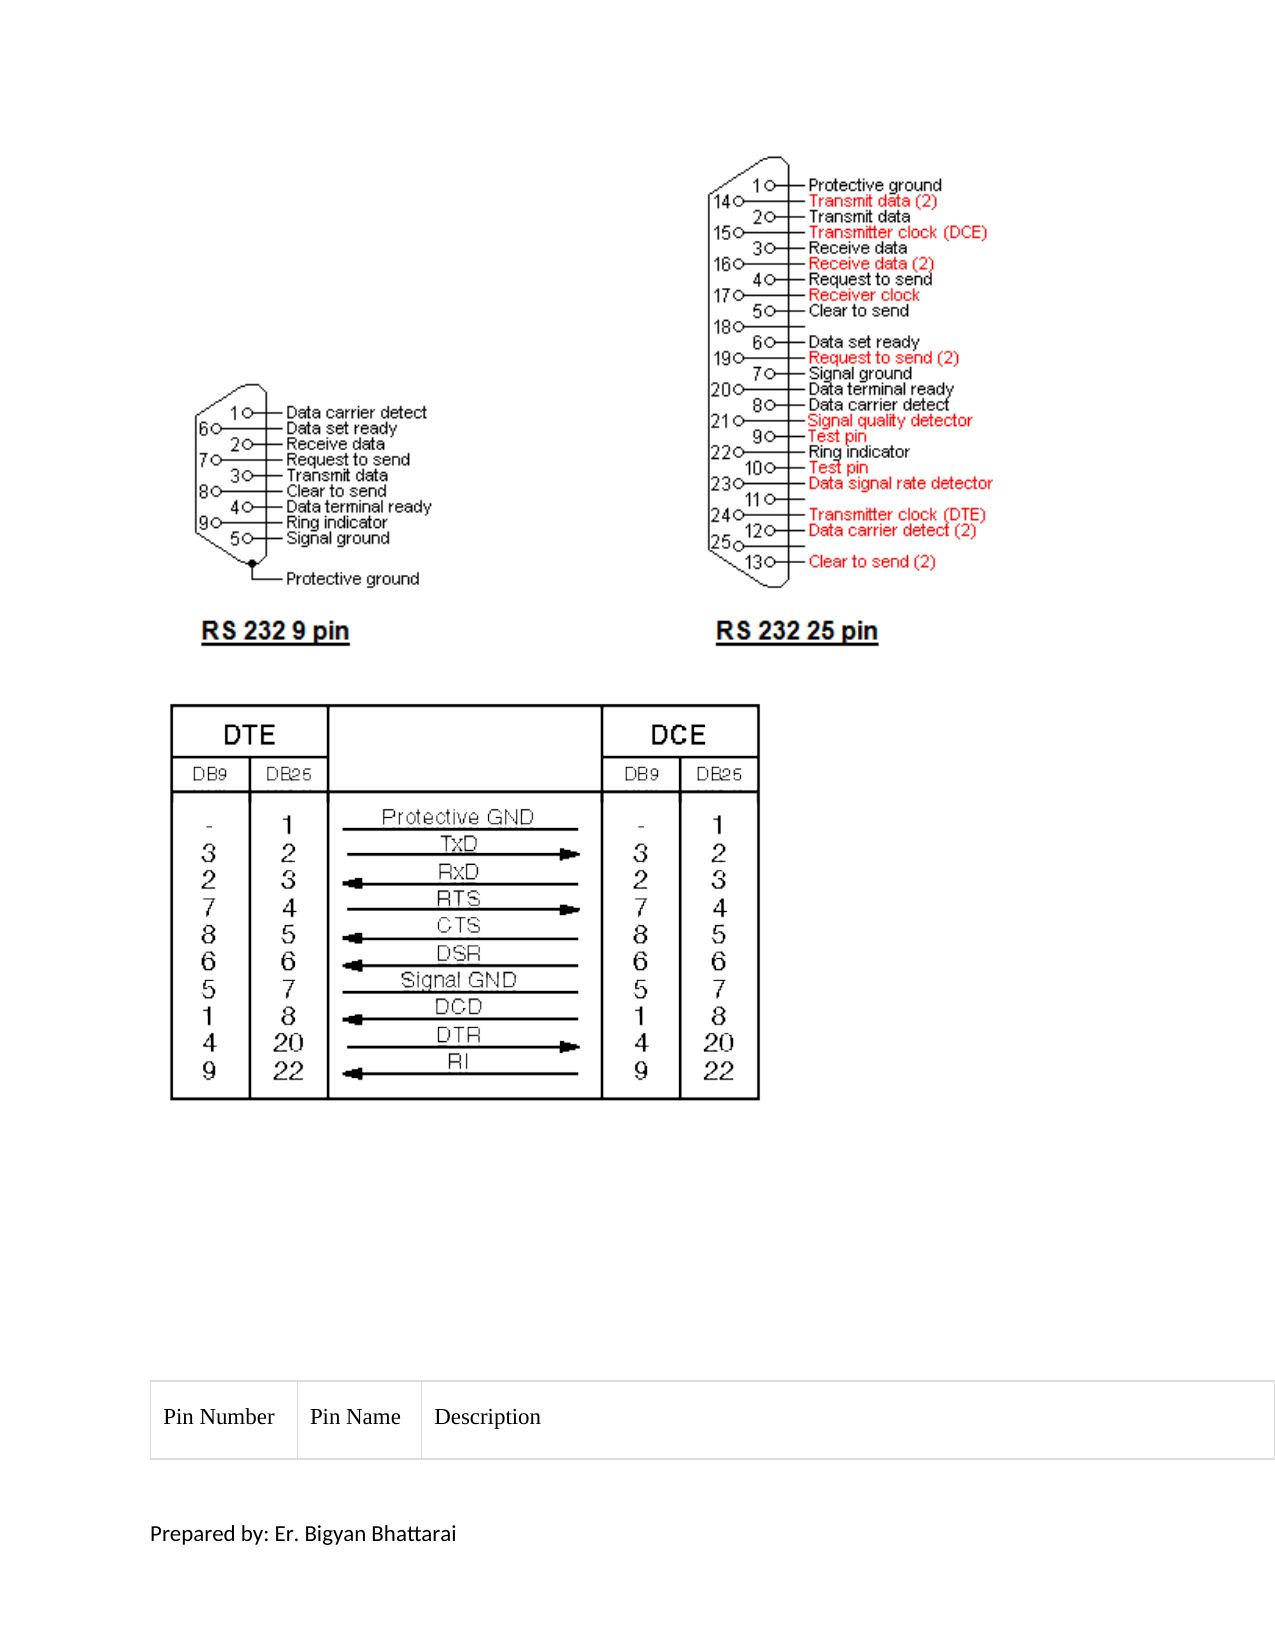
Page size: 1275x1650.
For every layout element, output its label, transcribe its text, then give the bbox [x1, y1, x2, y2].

picture [150, 150, 1029, 654]
picture [150, 665, 775, 1135]
table_header Pin Name [298, 1382, 421, 1458]
table_header Pin Number [151, 1382, 297, 1458]
table_header Description [422, 1382, 1274, 1458]
